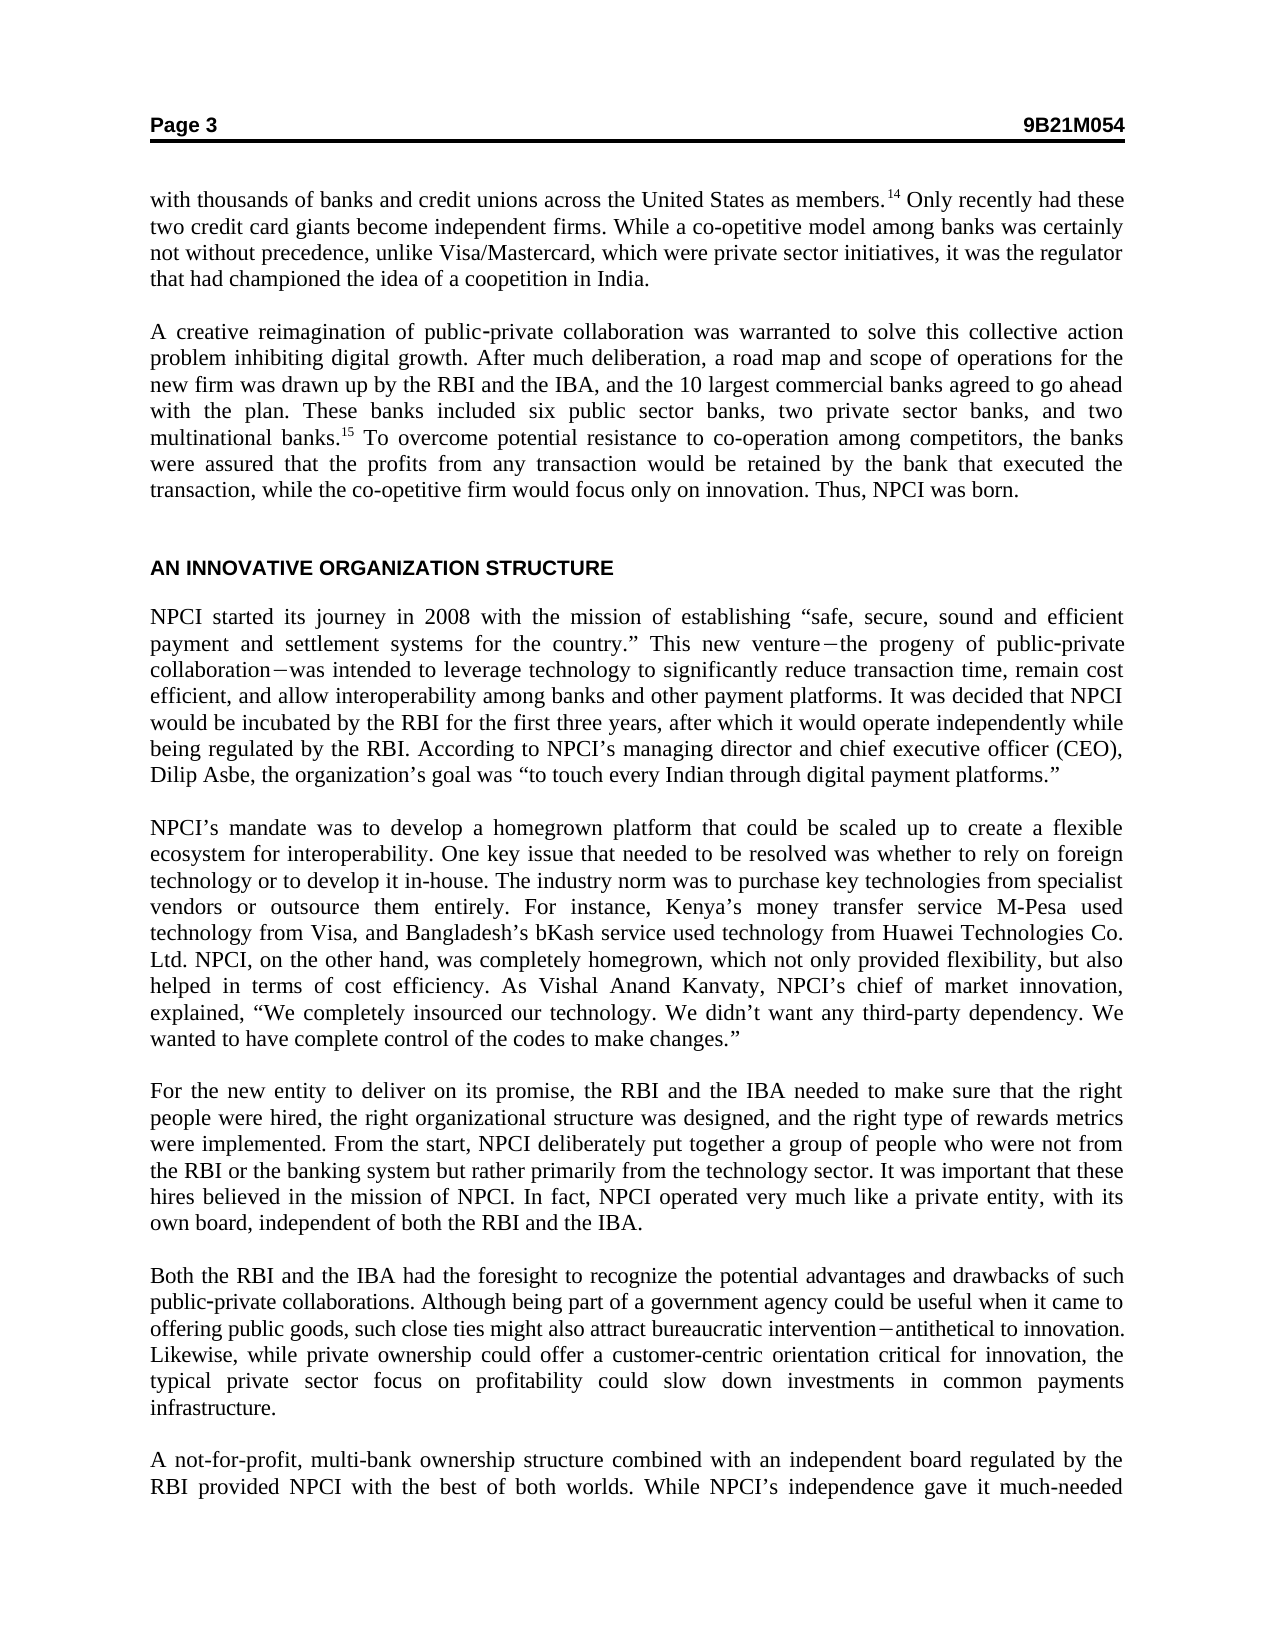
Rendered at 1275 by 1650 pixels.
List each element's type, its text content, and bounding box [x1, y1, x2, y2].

text A creative reimagination of publicprivate collaboration was warranted to solve this collective action problem inhibiting digital growth. After much deliberation, a road map and scope of operations for the new firm was drawn up by the RBI and the IBA, and the 10 largest commercial banks agreed to go ahead with the plan. These banks included six public sector banks, two private sector banks, and two multinational banks. To overcome potential resistance to co-operation among competitors, the banks were assured that the profits from any transaction would be retained by the bank that executed the transaction, while the co-opetitive firm would focus only on innovation. Thus, NPCI was born. [150, 318, 1125, 503]
text AN INNOVATIVE ORGANIZATION STRUCTURE [150, 555, 1125, 579]
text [150, 1447, 1125, 1499]
text Both the RBI and the IBA had the foresight to recognize the potential advantages and drawbacks of such publicprivate collaborations. Although being part of a government agency could be useful when it came to offering public goods, such close ties might also attract bureaucratic interventionantithetical to innovation. Likewise, while private ownership could offer a customer-centric orientation critical for innovation, the typical private sector focus on profitability could slow down investments in common payments infrastructure. [150, 1262, 1125, 1420]
text For the new entity to deliver on its promise, the RBI and the IBA needed to make sure that the right people were hired, the right organizational structure was designed, and the right type of rewards metrics were implemented. From the start, NPCI deliberately put together a group of people who were not from the RBI or the banking system but rather primarily from the technology sector. It was important that these hires believed in the mission of NPCI. In fact, NPCI operated very much like a private entity, with its own board, independent of both the RBI and the IBA. [150, 1078, 1125, 1236]
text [150, 186, 1125, 292]
text NPCI’s mandate was to develop a homegrown platform that could be scaled up to create a flexible ecosystem for interoperability. One key issue that needed to be resolved was whether to rely on foreign technology or to develop it in-house. The industry norm was to purchase key technologies from specialist vendors or outsource them entirely. For instance, Kenya’s money transfer service M-Pesa used technology from Visa, and Bangladesh’s bKash service used technology from Huawei Technologies Co. Ltd. NPCI, on the other hand, was completely homegrown, which not only provided flexibility, but also helped in terms of cost efficiency. As Vishal Anand Kanvaty, NPCI’s chief of market innovation, explained, “We completely insourced our technology. We didn’t want any third-party dependency. We wanted to have complete control of the codes to make changes.” [150, 814, 1125, 1051]
text NPCI started its journey in 2008 with the mission of establishing “safe, secure, sound and efficient payment and settlement systems for the country.” This new venturethe progeny of publicprivate collaborationwas intended to leverage technology to significantly reduce transaction time, remain cost efficient, and allow interoperability among banks and other payment platforms. It was decided that NPCI would be incubated by the RBI for the first three years, after which it would operate independently while being regulated by the RBI. According to NPCI’s managing director and chief executive officer (CEO), Dilip Asbe, the organization’s goal was “to touch every Indian through digital payment platforms.” [150, 603, 1125, 788]
